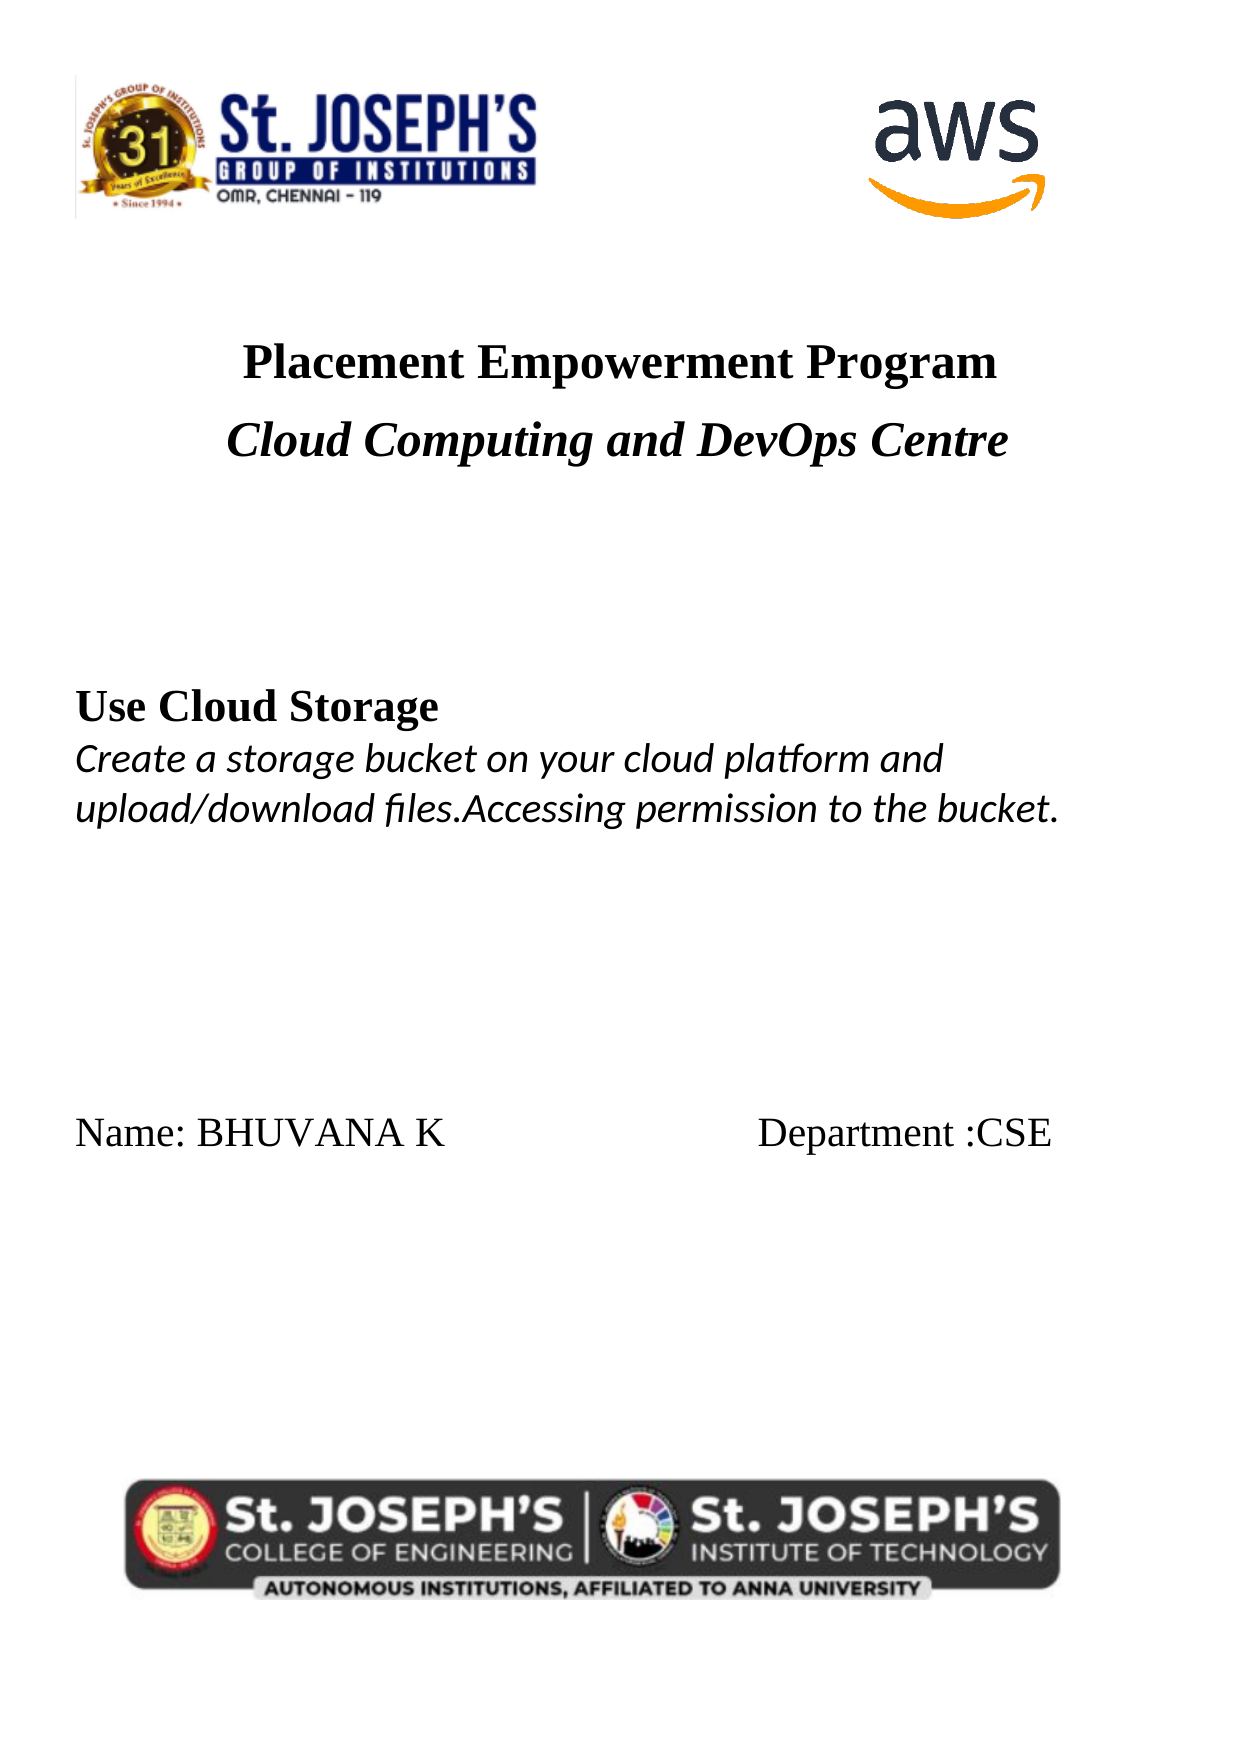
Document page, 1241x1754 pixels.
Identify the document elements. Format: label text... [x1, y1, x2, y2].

text Create a storage bucket on your cloud platform and upload/download files.Accessing permission to the bucket. [75, 732, 1165, 833]
picture [75, 75, 547, 219]
text Cloud Computing and DevOps Centre [75, 410, 1165, 468]
text Use Cloud Storage [75, 679, 1165, 732]
text Placement Empowerment Program [75, 331, 1165, 389]
text Name: BHUVANA K Department :CSE [75, 1108, 1165, 1156]
picture [121, 1465, 1062, 1600]
picture [867, 99, 1046, 219]
